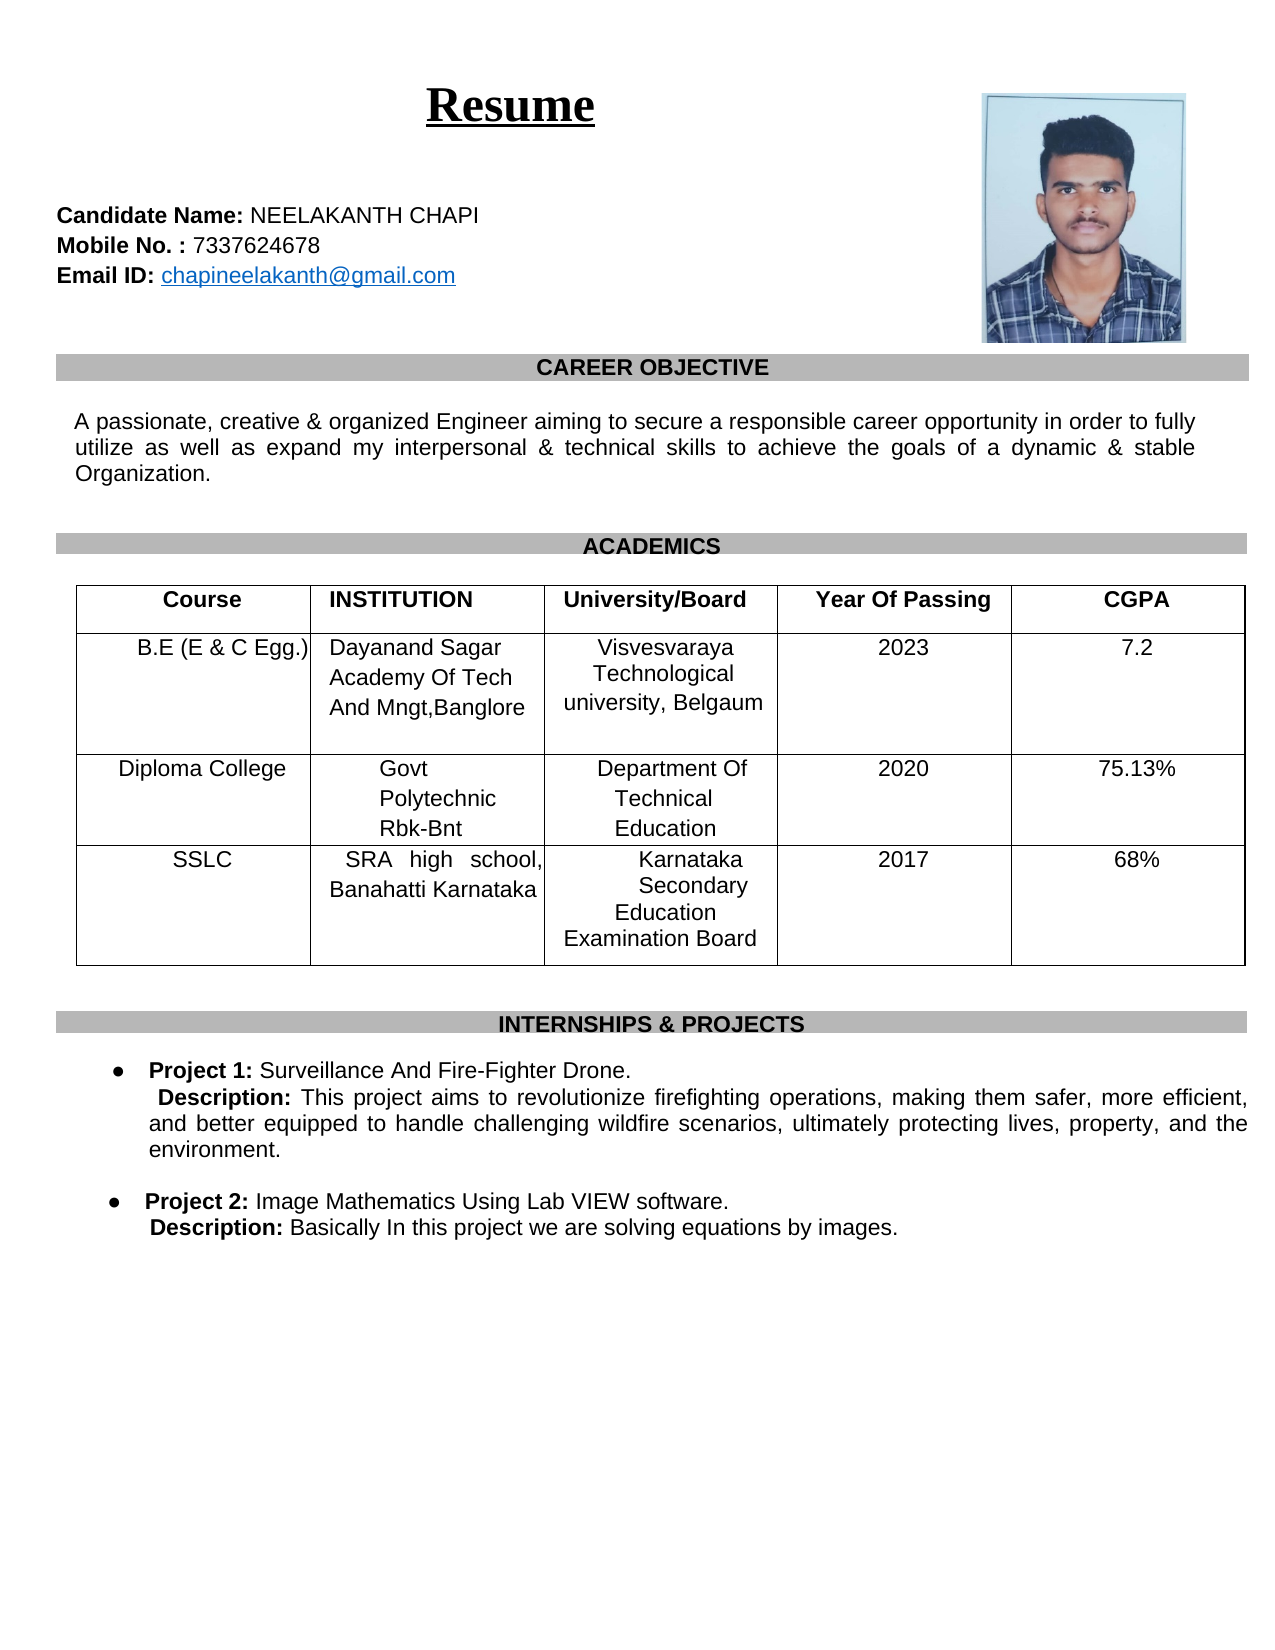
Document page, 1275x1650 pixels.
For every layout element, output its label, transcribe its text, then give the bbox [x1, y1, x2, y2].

text A passionate, creative & organized Engineer aiming to secure a responsible career opportunity in order to fully utilize as well as expand my interpersonal & technical skills to achieve the goals of a dynamic & stable Organization. [74, 409, 1196, 487]
picture [981, 93, 1187, 343]
list Project 1: Surveillance And Fire-Fighter Drone. [111, 1058, 1249, 1084]
text Description: This project aims to revolutionize firefighting operations, making them safer, more efficient, and better equipped to handle challenging wildfire scenarios, ultimately protecting lives, property, and the environment. [148, 1084, 1249, 1162]
table_cell SRA high school, Banahatti Karnataka [311, 846, 544, 965]
table_cell Diploma College [77, 755, 310, 845]
table_header University/Board [545, 586, 777, 632]
text Description: Basically In this project we are solving equations by images. [149, 1215, 1249, 1241]
text Email ID: chapineelakanth@gmail.com [56, 262, 981, 289]
table_header INSTITUTION [311, 586, 544, 632]
table_cell 7.2 [1012, 634, 1244, 753]
table_cell B.E (E & C Egg.) [77, 634, 310, 753]
text CAREER OBJECTIVE [56, 354, 1249, 381]
table_cell Dayanand Sagar Academy Of Tech And Mngt,Banglore [311, 634, 544, 753]
table_cell Department Of Technical Education [545, 755, 777, 845]
table_header Year Of Passing [778, 586, 1011, 632]
table_cell 75.13% [1012, 755, 1244, 845]
table_header CGPA [1012, 586, 1244, 632]
table_cell Karnataka Secondary Education Examination Board [545, 846, 777, 965]
table_cell Govt Polytechnic Rbk-Bnt [311, 755, 544, 845]
text Resume [426, 75, 1187, 132]
table_header Course [77, 586, 310, 632]
table_cell 2020 [778, 755, 1011, 845]
table_cell Visvesvaraya Technological university, Belgaum [545, 634, 777, 753]
table_cell 2023 [778, 634, 1011, 753]
table_cell SSLC [77, 846, 310, 965]
text Candidate Name: NEELAKANTH CHAPI [56, 202, 981, 229]
text Mobile No. : 7337624678 [56, 232, 981, 259]
list Project 2: Image Mathematics Using Lab VIEW software. [107, 1189, 1249, 1214]
table_cell 68% [1012, 846, 1244, 965]
table_cell 2017 [778, 846, 1011, 965]
